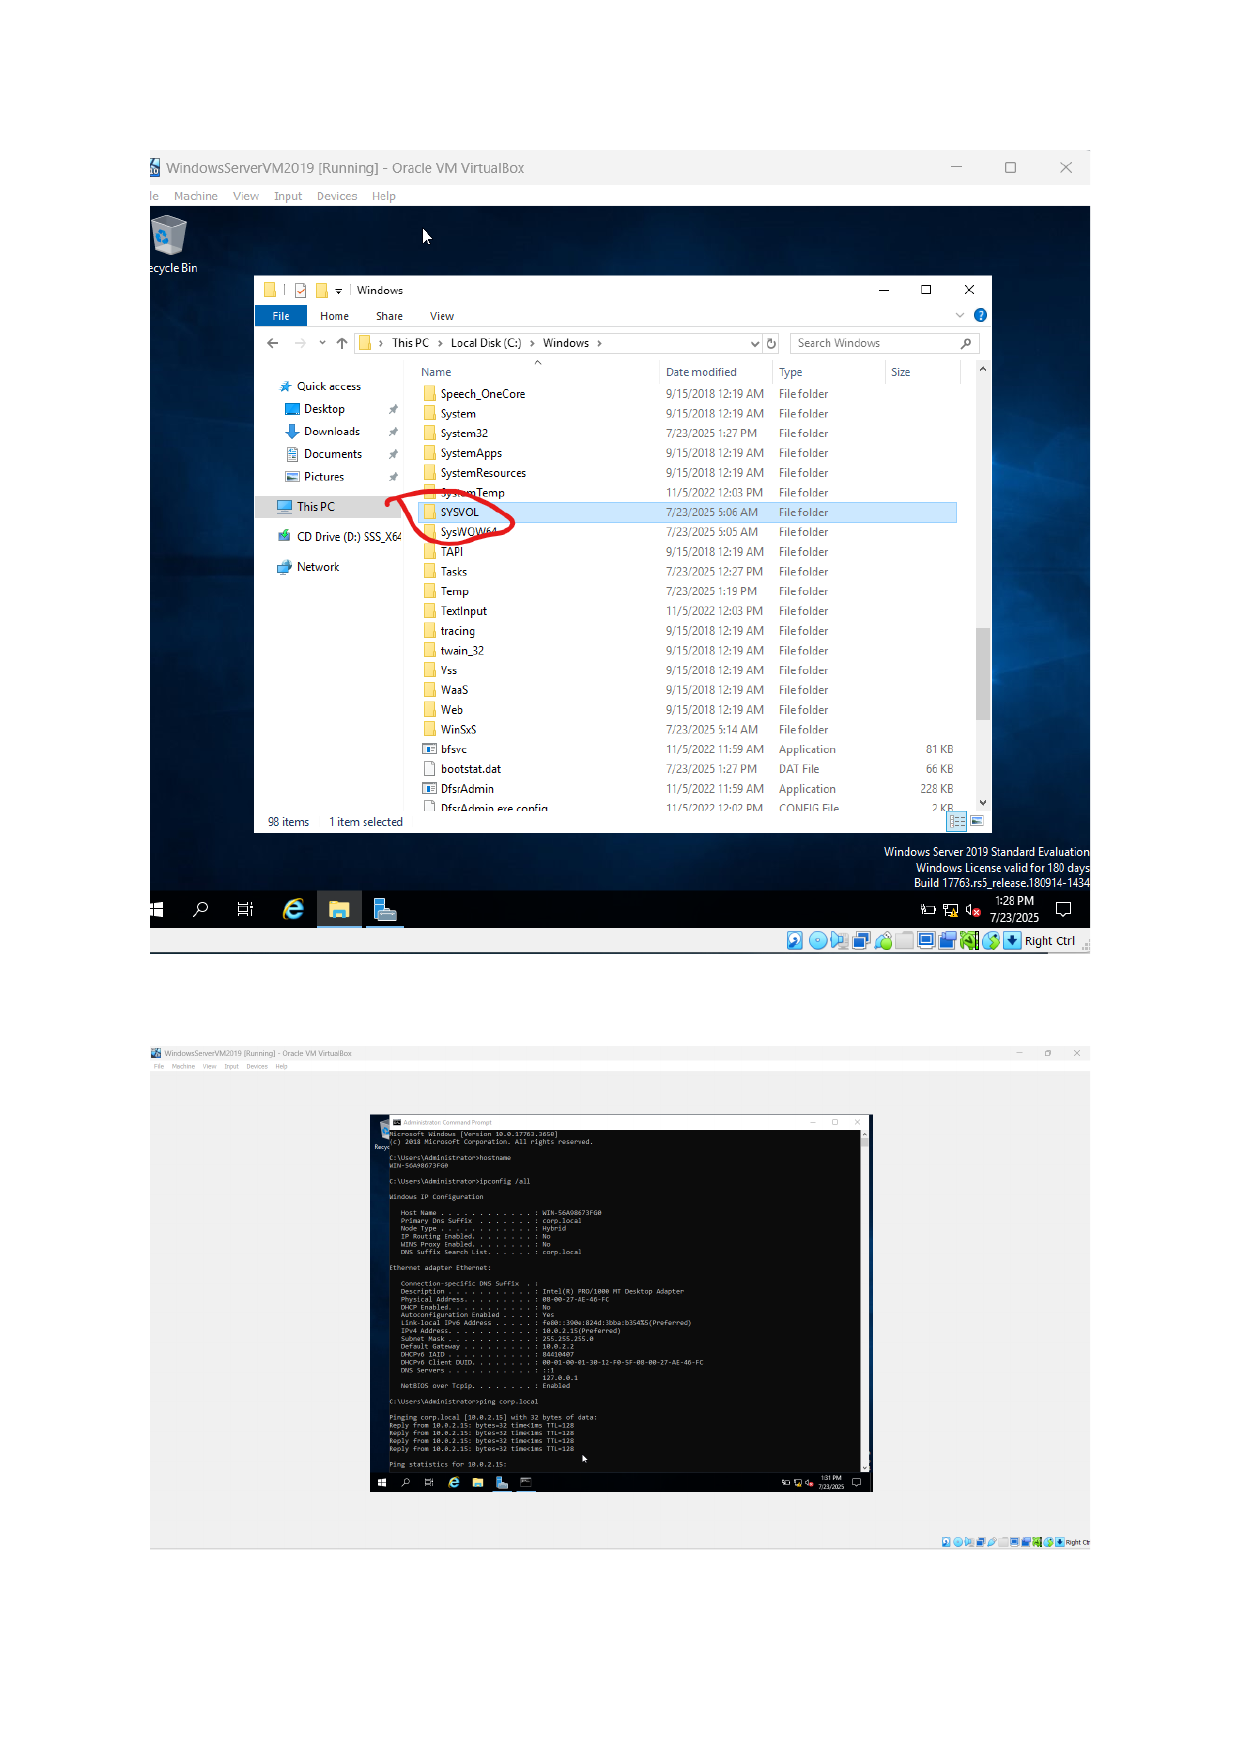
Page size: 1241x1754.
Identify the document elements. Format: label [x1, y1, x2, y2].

picture [150, 150, 1091, 954]
picture [150, 1046, 1091, 1550]
